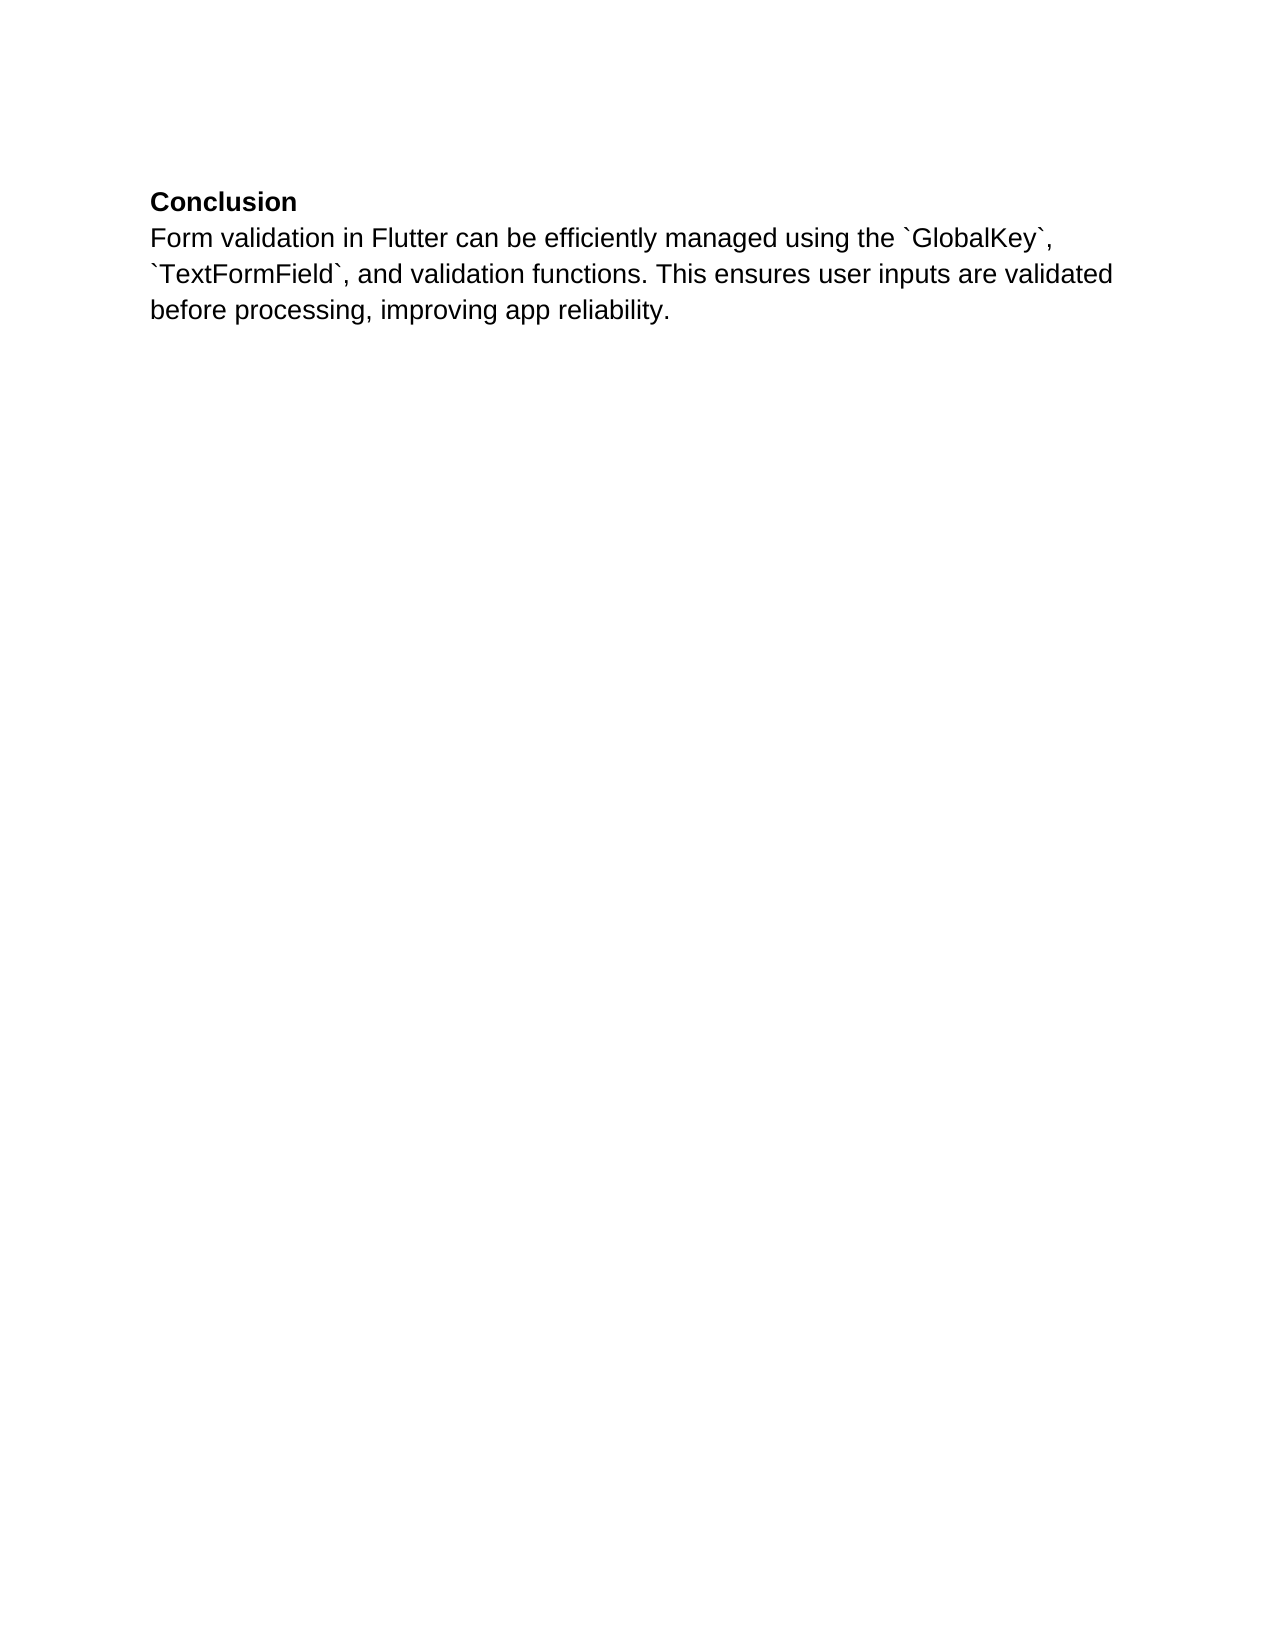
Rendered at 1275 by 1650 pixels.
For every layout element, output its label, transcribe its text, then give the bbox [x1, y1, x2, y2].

text Form validation in Flutter can be efficiently managed using the `GlobalKey`, `TextFormField`, and validation functions. This ensures user inputs are validated before processing, improving app reliability. [150, 222, 1125, 325]
text Conclusion [150, 186, 1125, 217]
